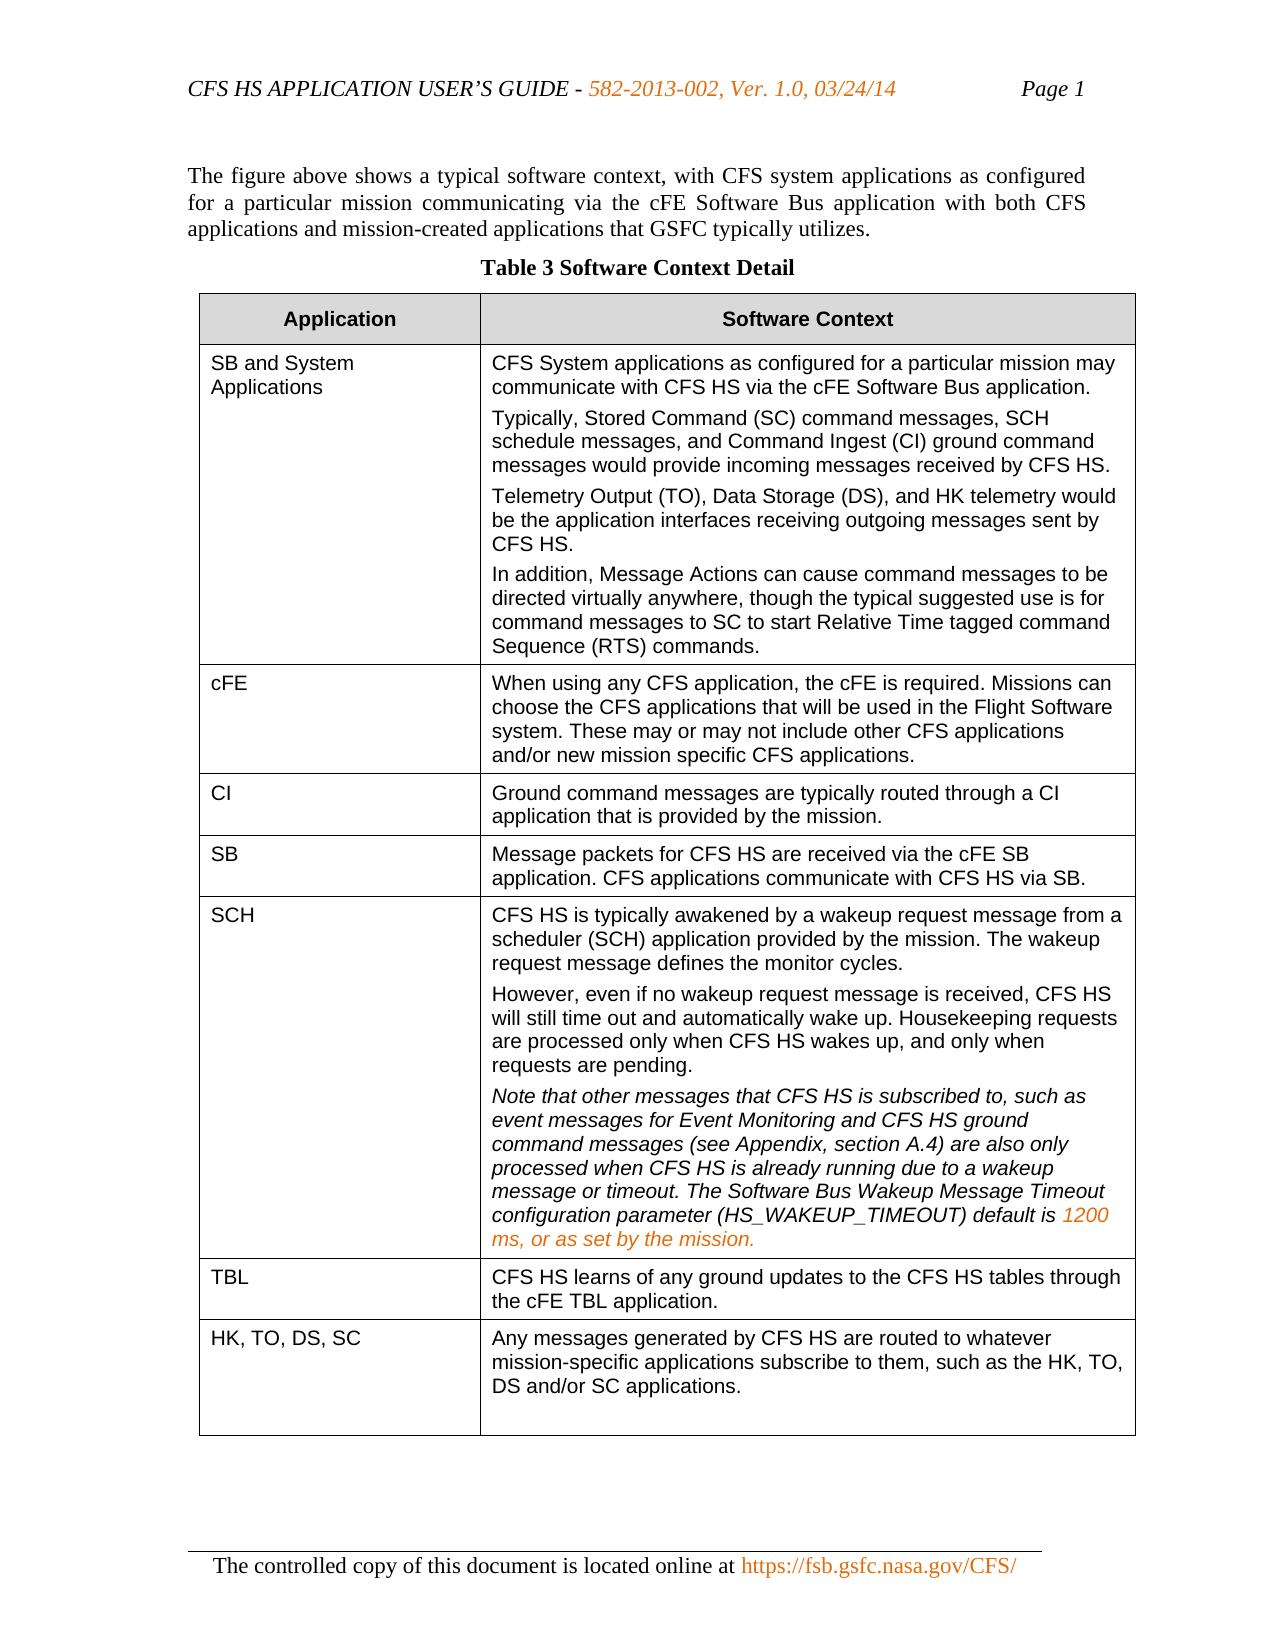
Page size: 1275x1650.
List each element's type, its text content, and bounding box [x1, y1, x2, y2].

table_cell TBL [200, 1259, 480, 1319]
table_cell CFS HS is typically awakened by a wakeup request message from a scheduler (SCH) application provided by the mission. The wakeup request message defines the monitor cycles. However, even if no wakeup request message is received, CFS HS will still time out and automatically wake up. Housekeeping requests are processed only when CFS HS wakes up, and only when requests are pending. Note that other messages that CFS HS is subscribed to, such as event messages for Event Monitoring and CFS HS ground command messages (see Appendix, section A.4) are also only processed when CFS HS is already running due to a wakeup message or timeout. The Software Bus Wakeup Message Timeout configuration parameter (HS_WAKEUP_TIMEOUT) default is 1200 ms, or as set by the mission. [481, 897, 1135, 1257]
table_header Application [200, 294, 480, 344]
table_cell Message packets for CFS HS are received via the cFE SB application. CFS applications communicate with CFS HS via SB. [481, 836, 1135, 896]
table_cell SB [200, 836, 480, 896]
table_cell SB and System Applications [200, 345, 480, 664]
table_cell SCH [200, 897, 480, 1257]
table_cell Any messages generated by CFS HS are routed to whatever mission-specific applications subscribe to them, such as the HK, TO, DS and/or SC applications. [481, 1320, 1135, 1434]
table_header Software Context [481, 294, 1135, 344]
table_cell CFS System applications as configured for a particular mission may communicate with CFS HS via the cFE Software Bus application. Typically, Stored Command (SC) command messages, SCH schedule messages, and Command Ingest (CI) ground command messages would provide incoming messages received by CFS HS. Telemetry Output (TO), Data Storage (DS), and HK telemetry would be the application interfaces receiving outgoing messages sent by CFS HS. In addition, Message Actions can cause command messages to be directed virtually anywhere, though the typical suggested use is for command messages to SC to start Relative Time tagged command Sequence (RTS) commands. [481, 345, 1135, 664]
table_cell Ground command messages are typically routed through a CI application that is provided by the mission. [481, 774, 1135, 834]
table_cell cFE [200, 665, 480, 773]
text The figure above shows a typical software context, with CFS system applications as configured for a particular mission communicating via the cFE Software Bus application with both CFS applications and mission-created applications that GSFC typically utilizes. [187, 162, 1087, 242]
table_cell CI [200, 774, 480, 834]
table_cell When using any CFS application, the cFE is required. Missions can choose the CFS applications that will be used in the Flight Software system. These may or may not include other CFS applications and/or new mission specific CFS applications. [481, 665, 1135, 773]
table_cell CFS HS learns of any ground updates to the CFS HS tables through the cFE TBL application. [481, 1259, 1135, 1319]
table_cell HK, TO, DS, SC [200, 1320, 480, 1434]
